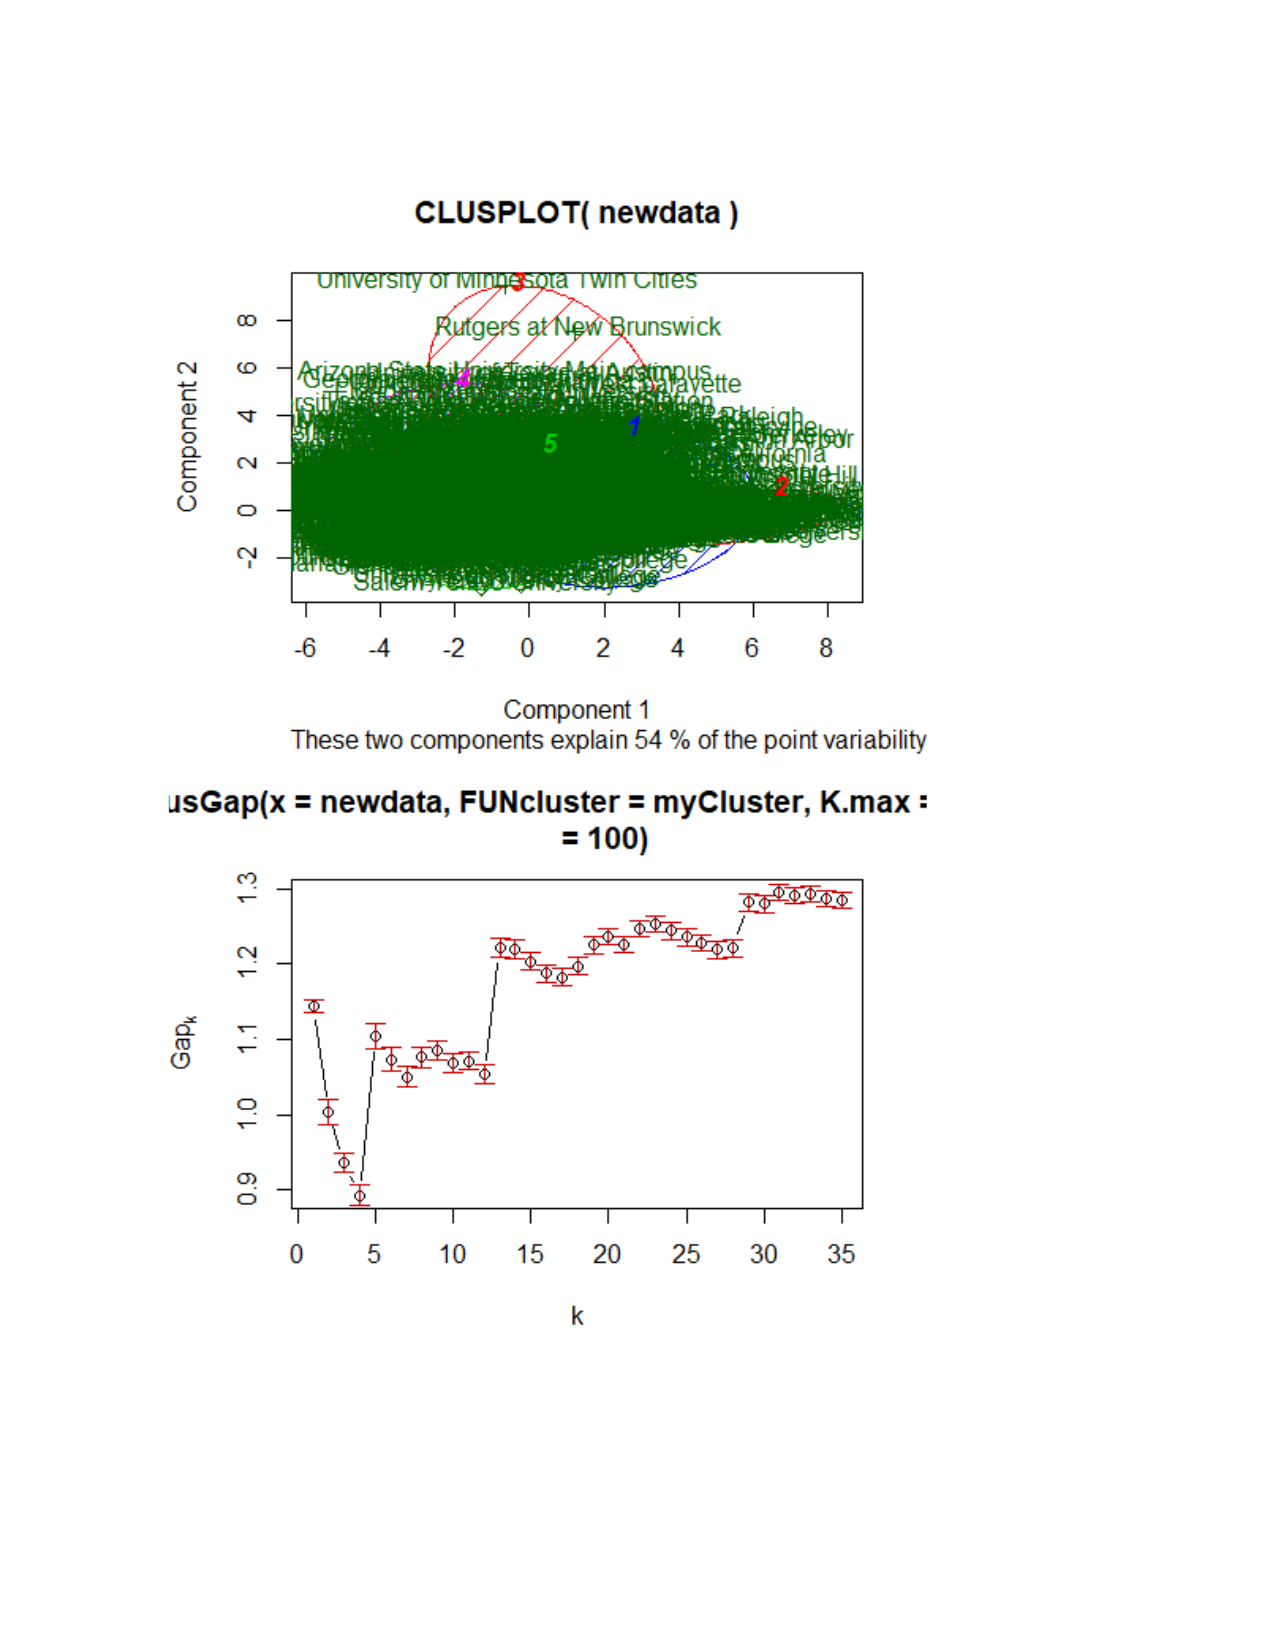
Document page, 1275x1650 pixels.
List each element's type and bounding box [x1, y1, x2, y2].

picture [168, 150, 927, 1363]
